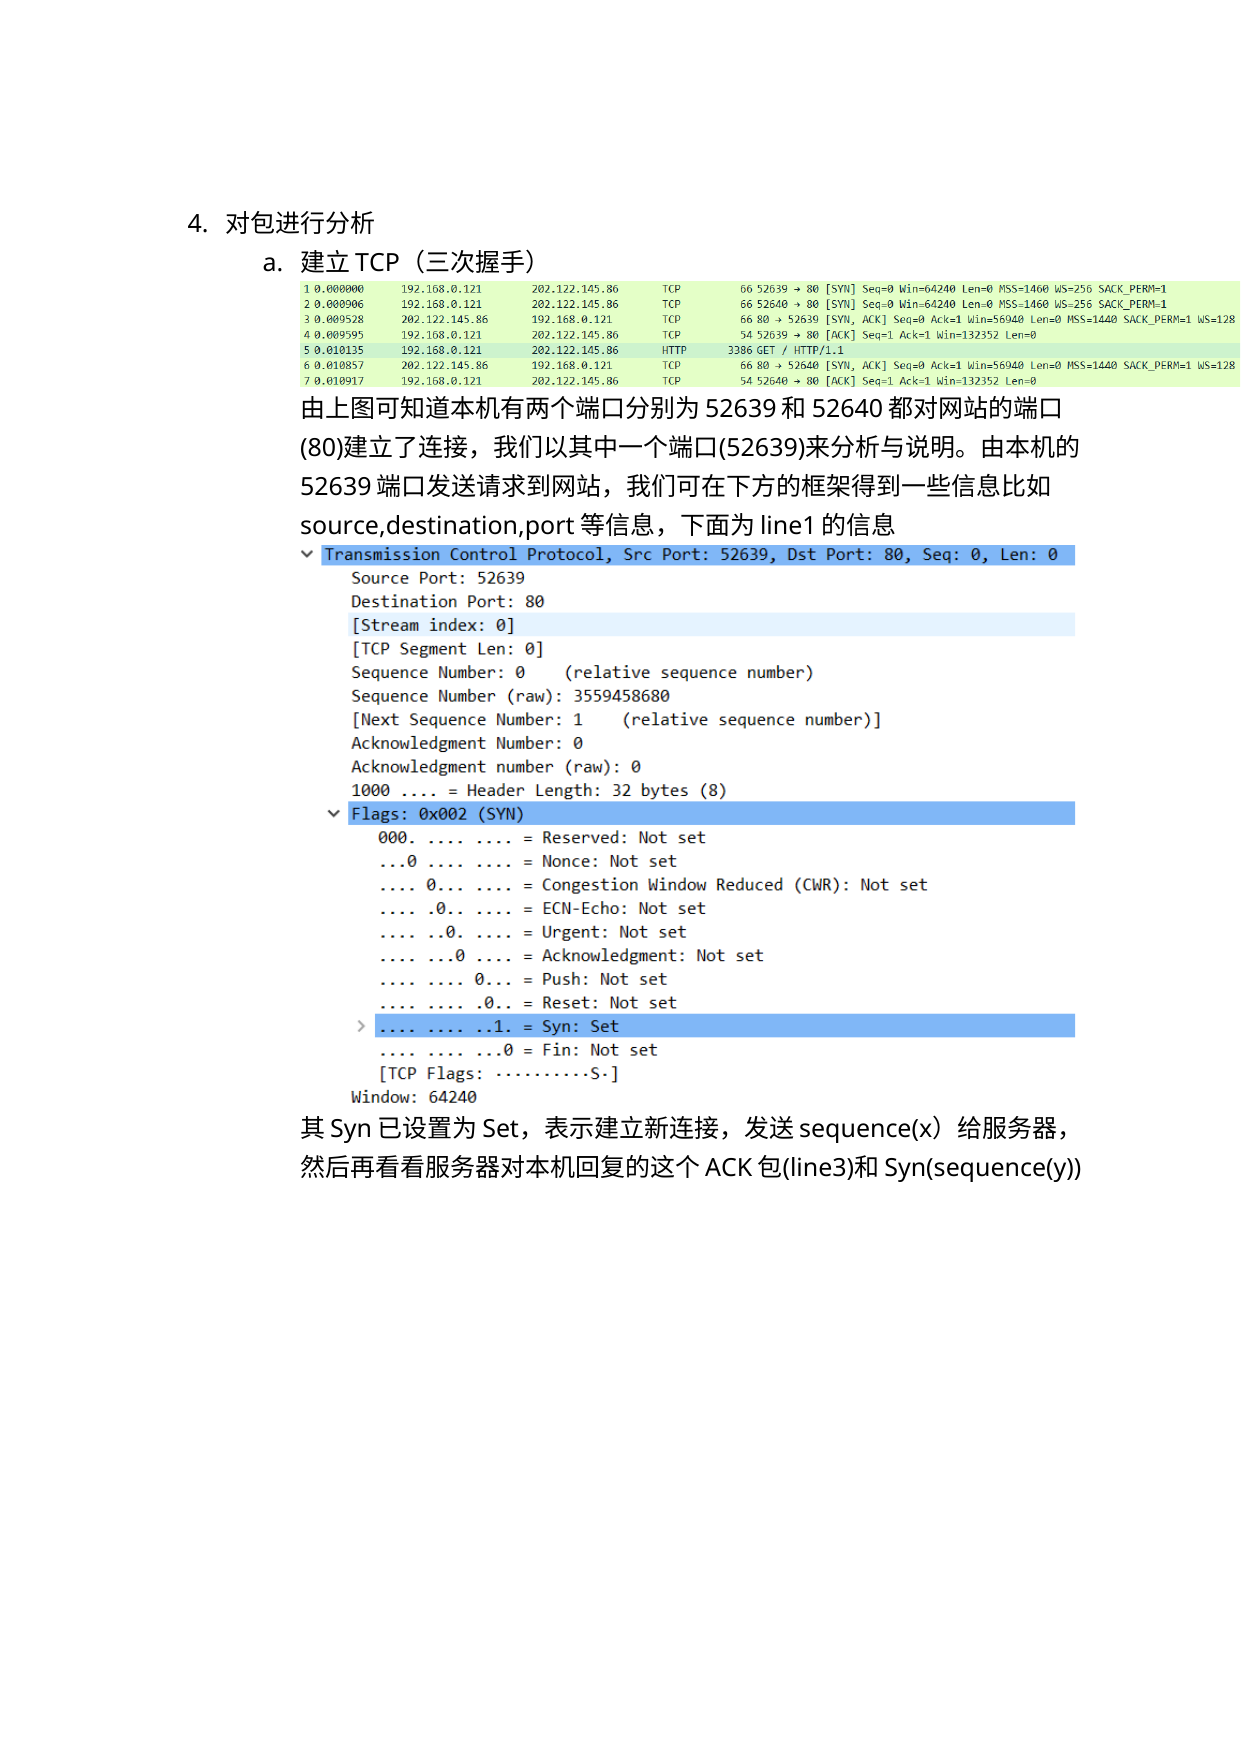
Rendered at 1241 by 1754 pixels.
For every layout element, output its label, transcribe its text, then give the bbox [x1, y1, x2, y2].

list 其Syn已设置为Set，表示建立新连接，发送sequence(x）给服务器，然后再看看服务器对本机回复的这个ACK包(line3)和Syn(sequence(y))来让本机确认序号有效(x+1)，其Syn和Acknowledgment都设置为Set [300, 1108, 1090, 1183]
list 建立TCP（三次握手） [262, 242, 1090, 279]
picture [300, 545, 1075, 1106]
list 由上图可知道本机有两个端口分别为52639和52640都对网站的端口(80)建立了连接，我们以其中一个端口(52639)来分析与说明。由本机的52639端口发送请求到网站，我们可在下方的框架得到一些信息比如source,destination,port等信息，下面为line1的信息 [300, 389, 1090, 542]
list 对包进行分析 [187, 203, 1090, 240]
picture [300, 281, 1241, 387]
